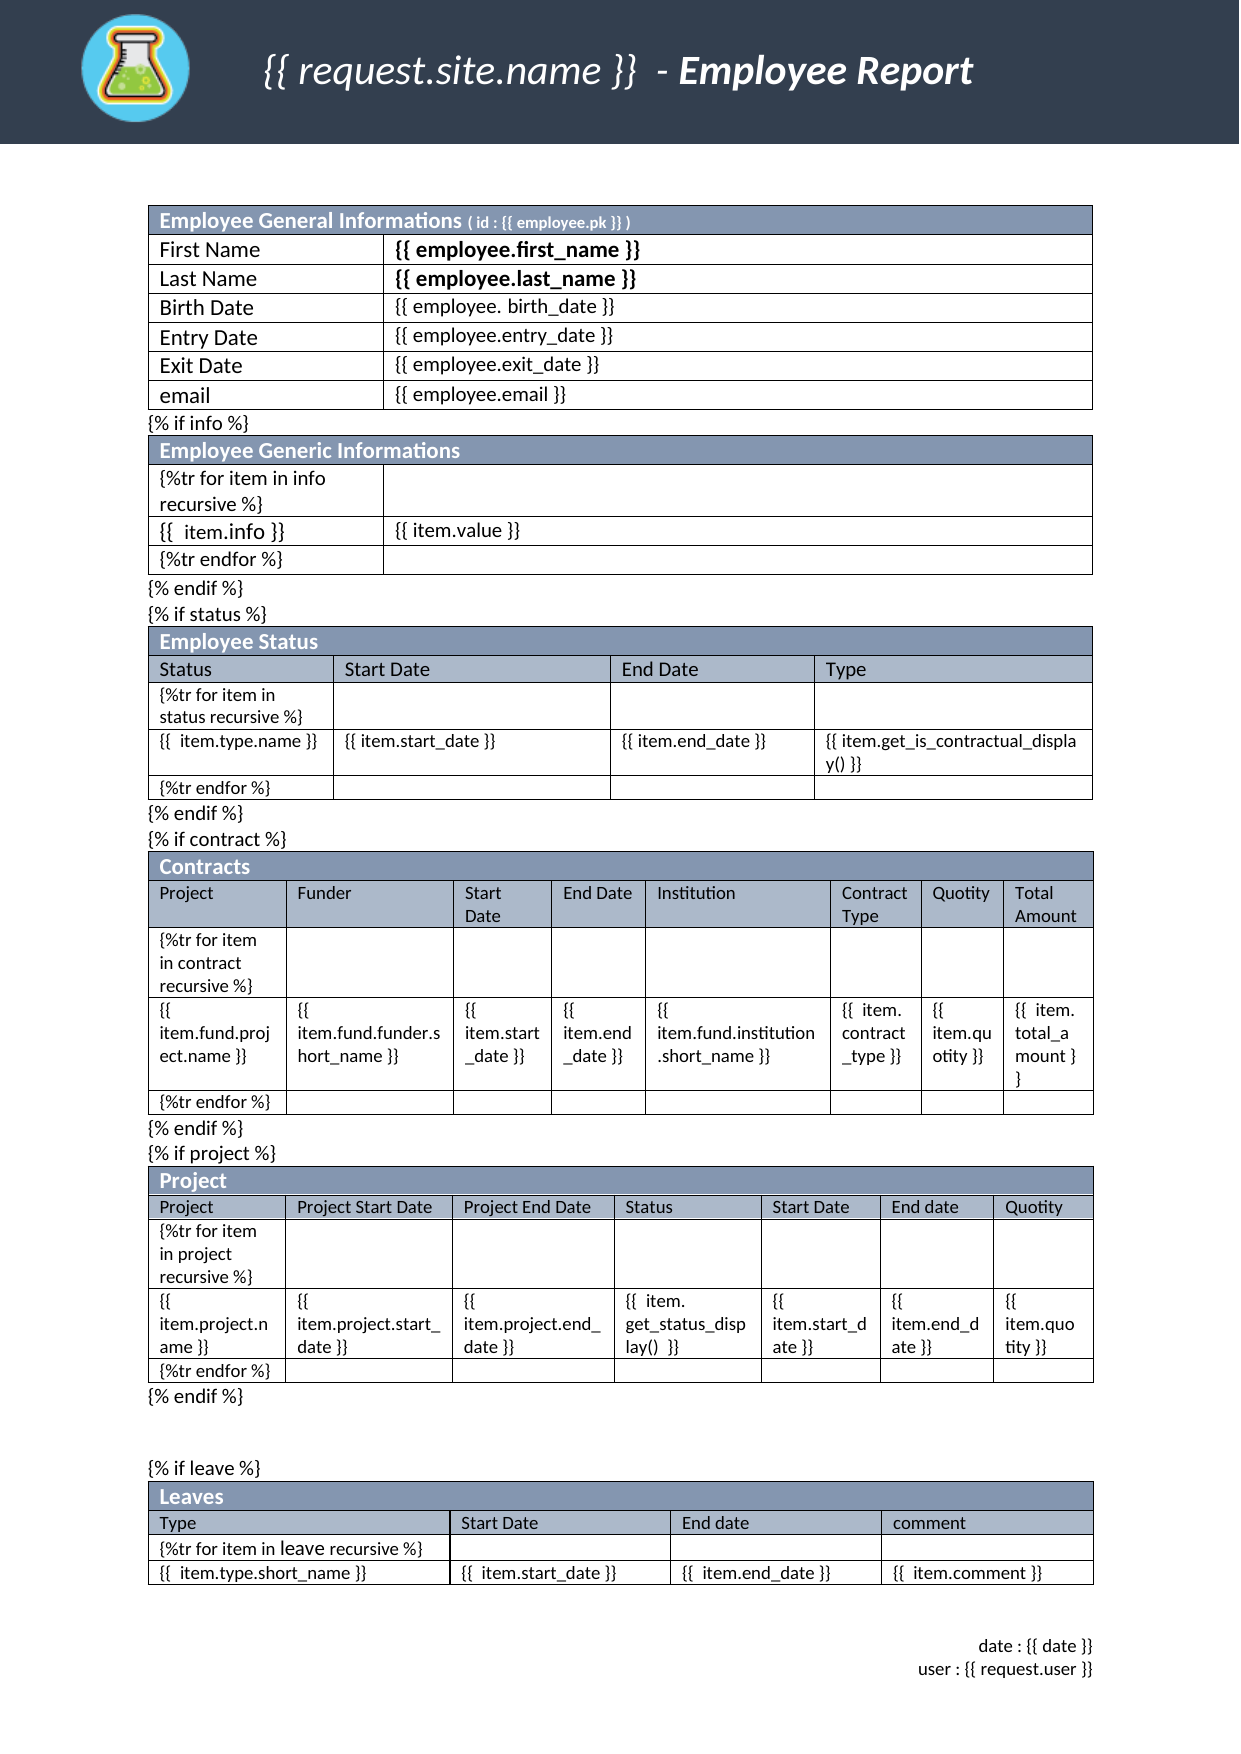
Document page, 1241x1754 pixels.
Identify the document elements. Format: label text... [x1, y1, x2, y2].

text {% endif %} [148, 1115, 1093, 1140]
table_cell [671, 1535, 881, 1560]
table_cell End Date [611, 656, 814, 682]
table_cell [831, 1091, 921, 1114]
table_cell {{ item.quotity }} [922, 998, 1003, 1090]
table_cell [454, 928, 551, 997]
text {% endif %} [148, 575, 1093, 601]
table_cell Birth Date [149, 294, 383, 322]
table_cell {%tr endfor %} [149, 1091, 286, 1114]
table_header Employee General Informations ( id : {{ employee.pk }} ) [149, 206, 1092, 234]
text {% if contract %} [148, 826, 1093, 851]
table_cell [922, 1091, 1003, 1114]
table_cell {{ item.comment }} [882, 1561, 1093, 1584]
table_cell [454, 1091, 551, 1114]
table_cell Start Date [451, 1511, 670, 1534]
table_cell {{ item. total_amount }} [1004, 998, 1093, 1090]
table_cell {{ employee. birth_date }} [384, 294, 1092, 322]
table_cell {{ item.end_date }} [611, 730, 814, 775]
table_cell {%tr for item in leave recursive %} [149, 1535, 449, 1560]
table_cell [453, 1220, 614, 1288]
table_header Employee Status [149, 627, 1092, 655]
table_cell Type [149, 1511, 449, 1534]
table_cell [611, 683, 814, 728]
table_cell Type [815, 656, 1092, 682]
table_cell Project [149, 1196, 285, 1218]
table_cell [762, 1220, 880, 1288]
table_header Leaves [149, 1482, 1093, 1510]
table_cell End Date [552, 881, 645, 927]
table_cell [831, 928, 921, 997]
table_cell [453, 1359, 614, 1382]
table_cell [762, 1359, 880, 1382]
table_cell [881, 1220, 993, 1288]
table_cell Funder [287, 881, 453, 927]
table_cell [1004, 928, 1093, 997]
table_cell Status [615, 1196, 761, 1218]
table_cell Total Amount [1004, 881, 1093, 927]
table_cell [994, 1359, 1093, 1382]
table_cell Quotity [922, 881, 1003, 927]
table_cell {{ item.end_date }} [881, 1289, 993, 1358]
table_cell Start Date [762, 1196, 880, 1218]
table_cell {{ item.start_date }} [451, 1561, 670, 1584]
table_cell {{ item.fund.institution.short_name }} [646, 998, 830, 1090]
table_cell {{ item.project.end_date }} [453, 1289, 614, 1358]
table_cell {{ employee.email }} [384, 381, 1092, 409]
table_cell First Name [149, 235, 383, 263]
table_cell [882, 1535, 1093, 1560]
table_cell {{ employee.exit_date }} [384, 352, 1092, 380]
table_cell End date [881, 1196, 993, 1218]
table_cell Institution [646, 881, 830, 927]
table_cell {{ item. contract_type }} [831, 998, 921, 1090]
table_cell {{ item.type.short_name }} [149, 1561, 449, 1584]
table_cell [815, 776, 1092, 799]
table_cell Project Start Date [286, 1196, 452, 1218]
table_cell Project [149, 881, 286, 927]
table_cell {{ item.quotity }} [994, 1289, 1093, 1358]
table_cell [286, 1220, 452, 1288]
table_cell {{ item.type.name }} [149, 730, 333, 775]
table_cell Exit Date [149, 352, 383, 380]
table_cell {%tr for item in contract recursive %} [149, 928, 286, 997]
table_cell [815, 683, 1092, 728]
table_cell Start Date [454, 881, 551, 927]
table_header Contracts [149, 852, 1093, 880]
table_cell {{ item.value }} [384, 517, 1092, 545]
table_cell Last Name [149, 265, 383, 292]
table_cell {{ employee.last_name }} [384, 265, 1092, 292]
table_cell Start Date [334, 656, 610, 682]
table_cell [552, 928, 645, 997]
table_cell {%tr for item in status recursive %} [149, 683, 333, 728]
table_cell {{ employee.entry_date }} [384, 323, 1092, 351]
table_cell [287, 928, 453, 997]
table_cell comment [882, 1511, 1093, 1534]
table_cell {{ item.project.start_date }} [286, 1289, 452, 1358]
table_cell [287, 1091, 453, 1114]
table_cell {{ item.start_date }} [334, 730, 610, 775]
table_cell {%tr endfor %} [149, 1359, 285, 1382]
table_cell {%tr for item in project recursive %} [149, 1220, 285, 1288]
table_cell [646, 1091, 830, 1114]
table_cell {%tr for item in info recursive %} [149, 465, 383, 516]
table_cell {{ item.start_date }} [454, 998, 551, 1090]
text {% endif %} [148, 800, 1093, 826]
table_cell [286, 1359, 452, 1382]
table_cell [552, 1091, 645, 1114]
text {% if leave %} [148, 1455, 1093, 1481]
table_cell [611, 776, 814, 799]
table_cell Quotity [994, 1196, 1093, 1218]
table_cell {{ item.start_date }} [762, 1289, 880, 1358]
table_cell {{ item.info }} [149, 517, 383, 545]
table_cell [922, 928, 1003, 997]
table_cell End date [671, 1511, 881, 1534]
text {% if status %} [148, 601, 1093, 626]
table_cell {{ item.fund.funder.short_name }} [287, 998, 453, 1090]
table_cell [994, 1220, 1093, 1288]
text {% if project %} [148, 1140, 1093, 1166]
table_cell [334, 683, 610, 728]
text {% endif %} [148, 1383, 1093, 1408]
table_cell {{ item.fund.project.name }} [149, 998, 286, 1090]
table_cell [615, 1220, 761, 1288]
table_cell email [149, 381, 383, 409]
picture [79, 13, 191, 125]
table_cell [334, 776, 610, 799]
table_cell Status [149, 656, 333, 682]
table_cell Project End Date [453, 1196, 614, 1218]
table_cell [1004, 1091, 1093, 1114]
table_cell {{ item.end_date }} [671, 1561, 881, 1584]
table_cell {{ item.get_is_contractual_display() }} [815, 730, 1092, 775]
table_cell Entry Date [149, 323, 383, 351]
table_cell {%tr endfor %} [149, 546, 383, 574]
table_cell {{ employee.first_name }} [384, 235, 1092, 263]
table_cell [615, 1359, 761, 1382]
table_header Project [149, 1167, 1093, 1194]
table_cell [384, 546, 1092, 574]
table_header Employee Generic Informations [149, 436, 1092, 464]
table_cell {{ item.end_date }} [552, 998, 645, 1090]
table_cell {{ item.project.name }} [149, 1289, 285, 1358]
table_cell {{ item. get_status_display() }} [615, 1289, 761, 1358]
table_cell [646, 928, 830, 997]
table_cell [384, 465, 1092, 516]
table_cell Contract Type [831, 881, 921, 927]
table_cell [881, 1359, 993, 1382]
text {% if info %} [148, 410, 1093, 435]
table_cell [451, 1535, 670, 1560]
table_cell {%tr endfor %} [149, 776, 333, 799]
